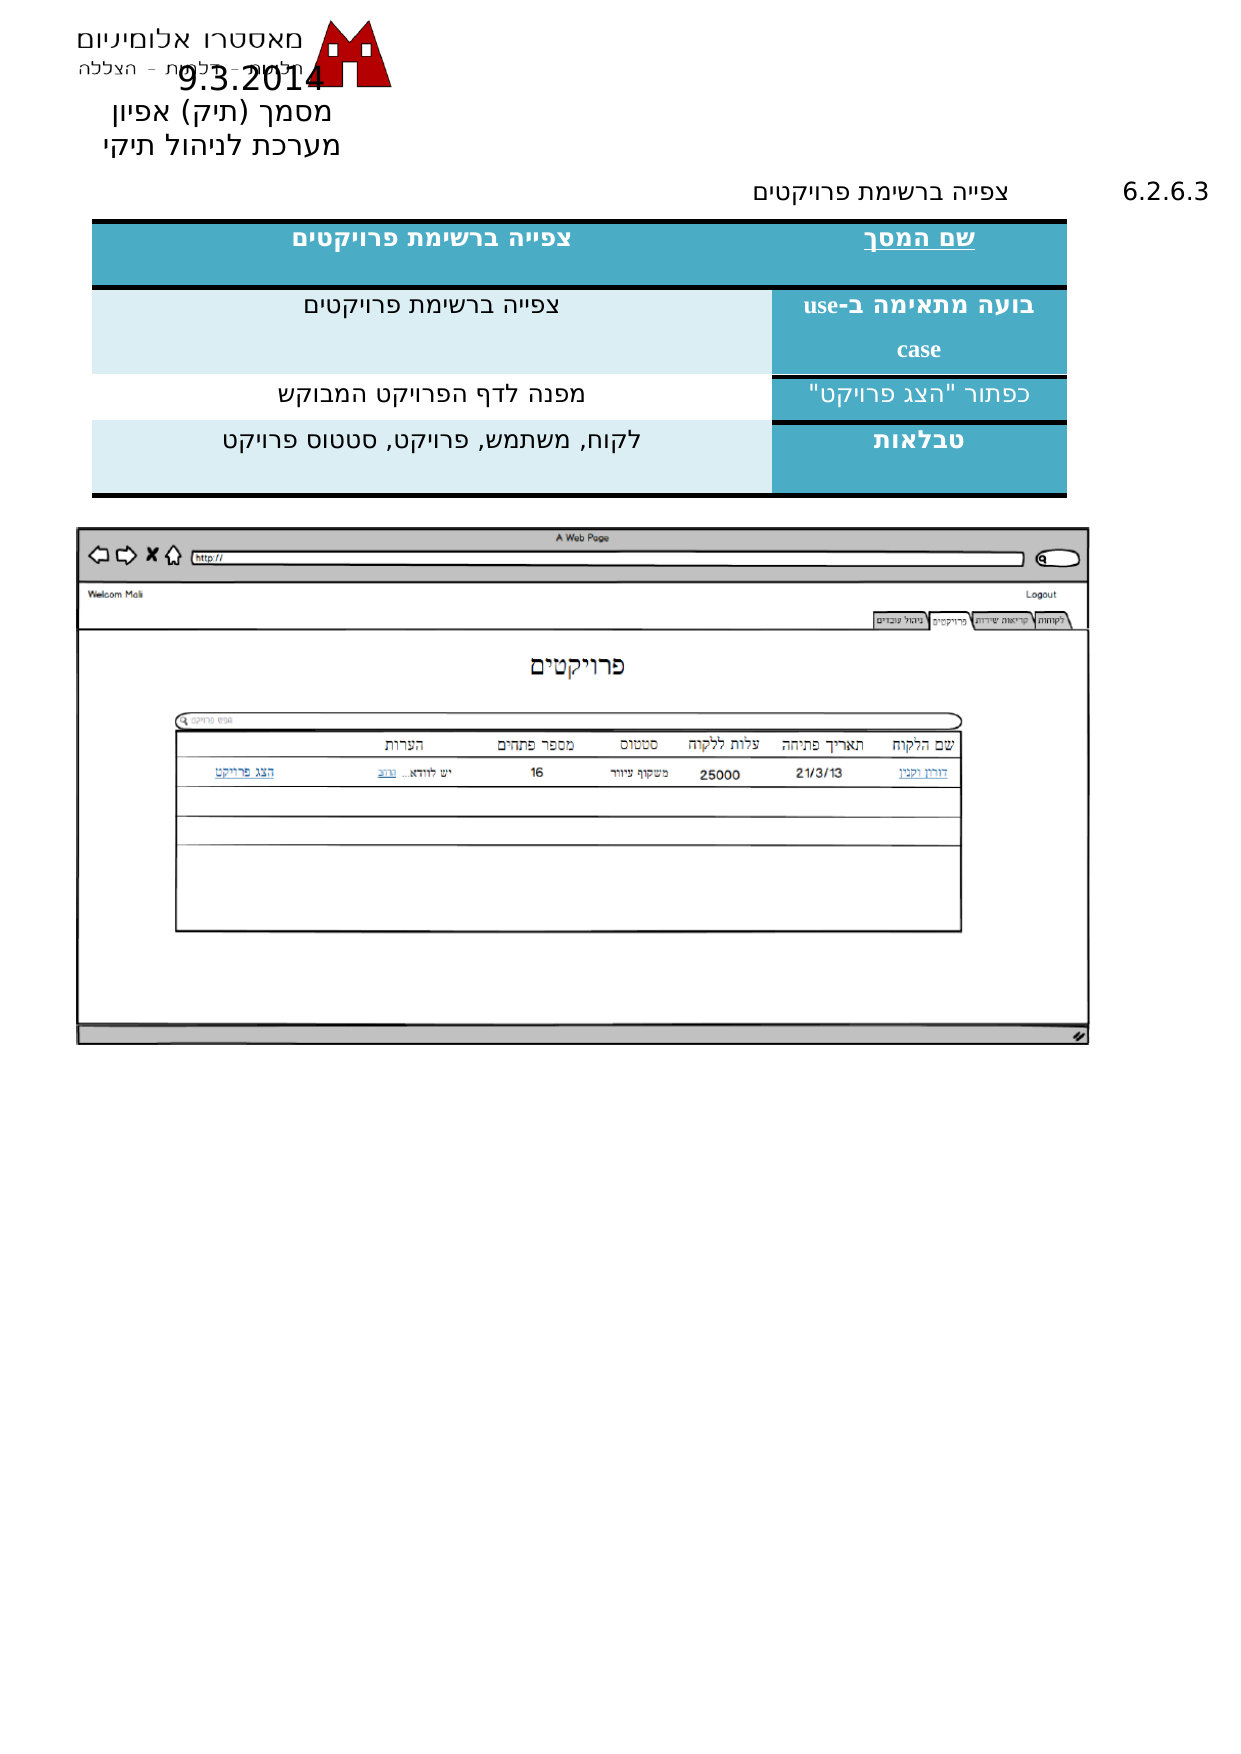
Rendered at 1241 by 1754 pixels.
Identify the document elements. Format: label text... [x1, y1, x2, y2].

table_cell בועה מתאימה ב-use case [772, 290, 1067, 374]
picture [182, 68, 192, 79]
table_cell מפנה לדף הפרויקט המבוקש [92, 375, 772, 420]
list צפייה ברשימת פרויקטים [103, 177, 1122, 206]
table_header צפייה ברשימת פרויקטים [92, 224, 772, 285]
table_cell צפייה ברשימת פרויקטים [92, 290, 772, 374]
table_cell טבלאות [772, 425, 1067, 493]
table_cell לקוח, משתמש, פרויקט, סטטוס פרויקט [92, 420, 772, 493]
picture [308, 69, 317, 82]
table_cell כפתור "הצג פרויקט" [772, 379, 1067, 420]
picture [73, 523, 1089, 1046]
picture [267, 68, 277, 88]
picture [59, 15, 393, 88]
table_header שם המסך [772, 224, 1067, 285]
